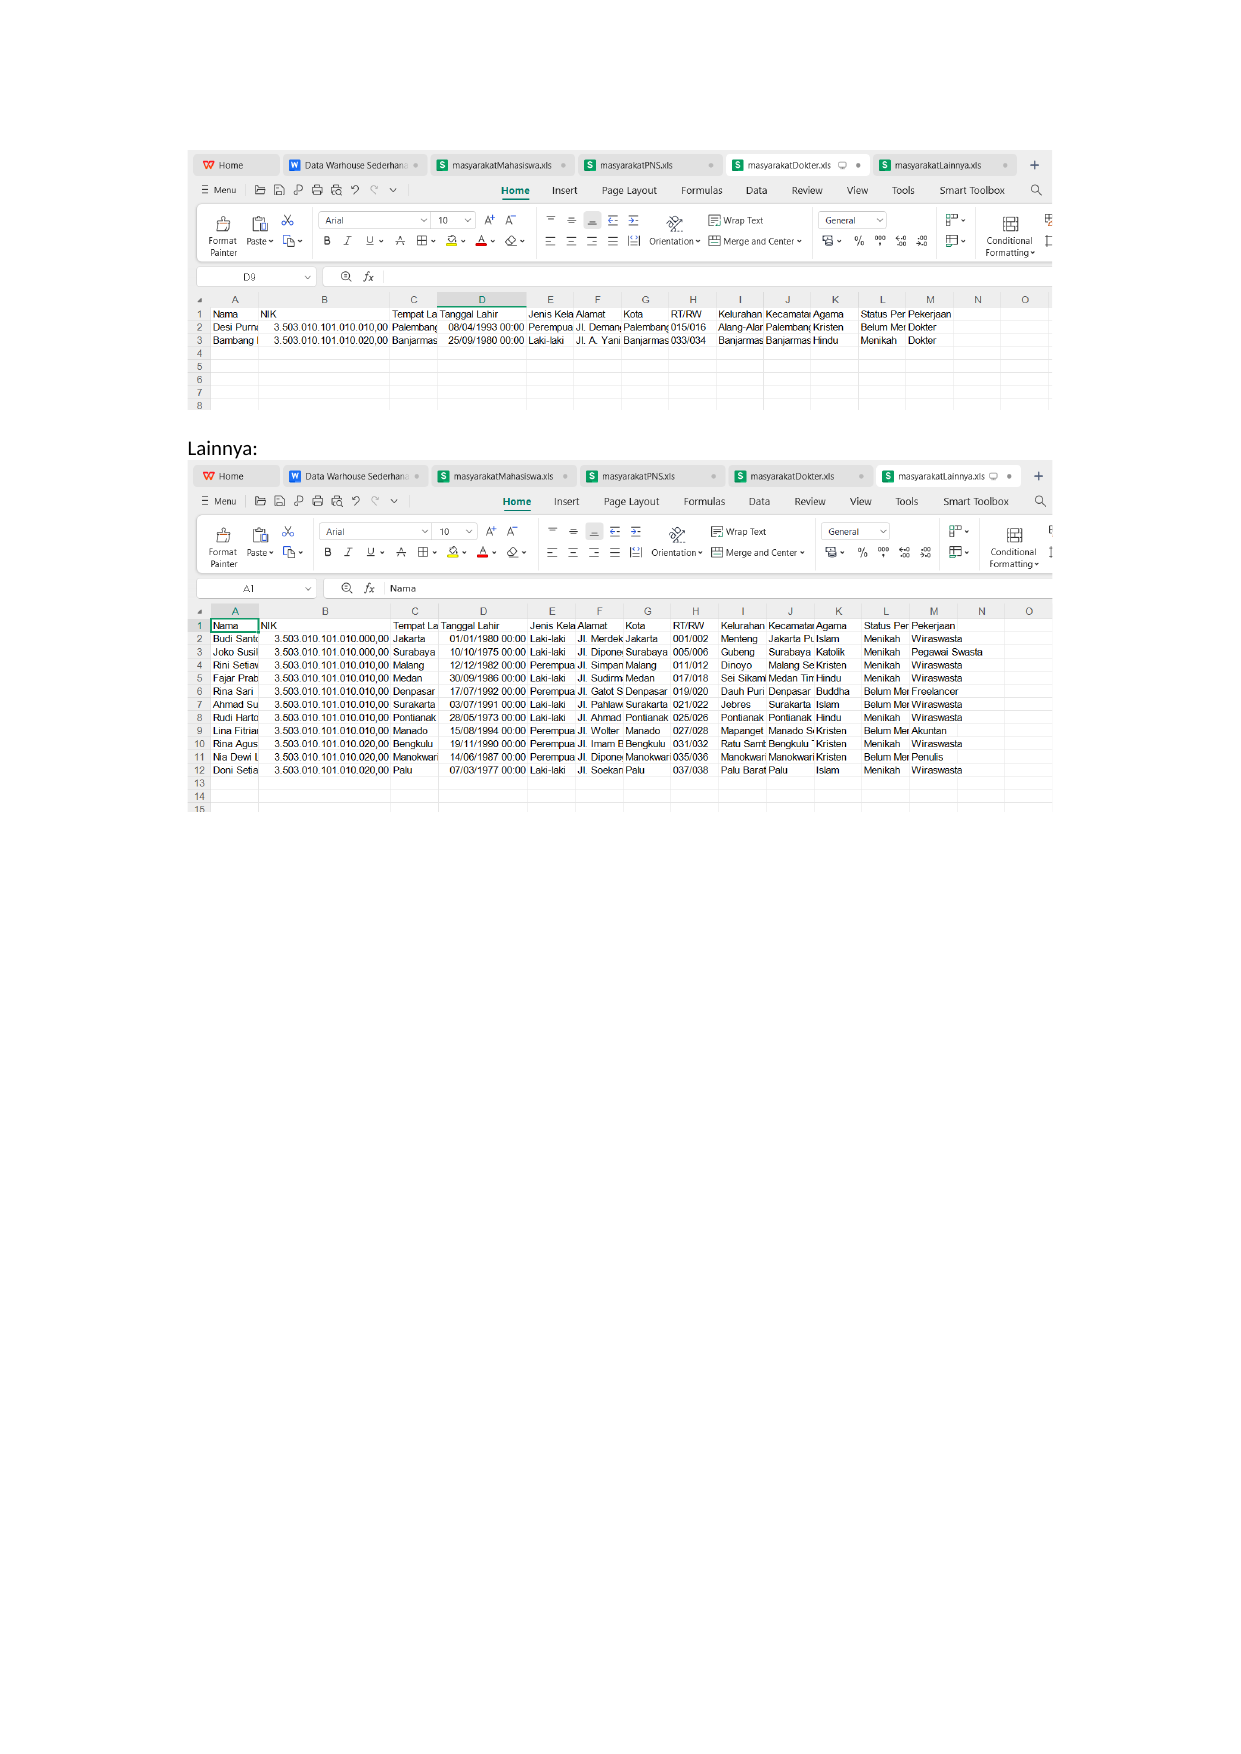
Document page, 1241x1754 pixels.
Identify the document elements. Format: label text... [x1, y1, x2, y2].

picture [187, 150, 1053, 410]
picture [187, 460, 1053, 812]
list Lainnya: [187, 435, 1053, 460]
